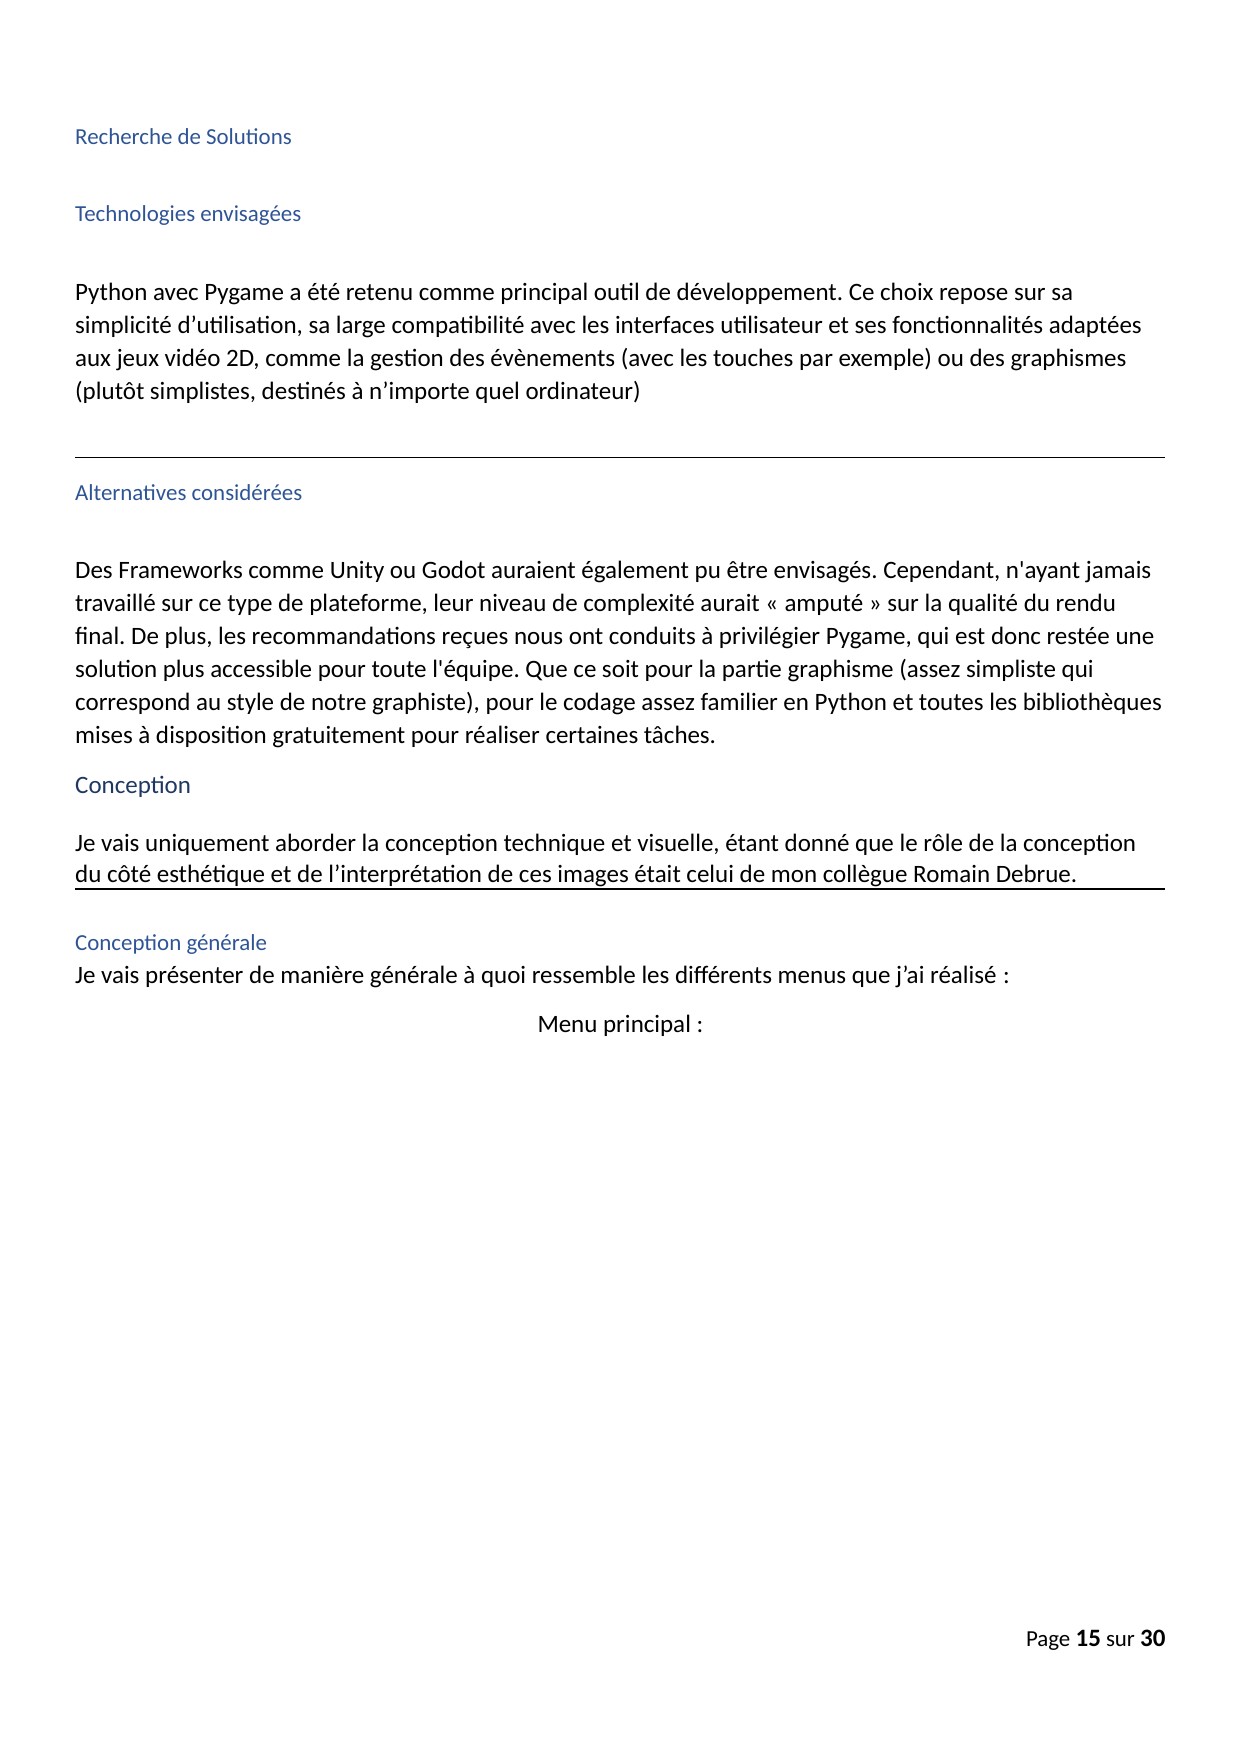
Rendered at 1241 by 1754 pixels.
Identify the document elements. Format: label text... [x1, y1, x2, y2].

text Python avec Pygame a été retenu comme principal outil de développement. Ce choix repose sur sa simplicité d’utilisation, sa large compatibilité avec les interfaces utilisateur et ses fonctionnalités adaptées aux jeux vidéo 2D, comme la gestion des évènements (avec les touches par exemple) ou des graphismes (plutôt simplistes, destinés à n’importe quel ordinateur) [75, 276, 1165, 405]
subtitle Recherche de Solutions [75, 122, 1165, 150]
subtitle Alternatives considérées [75, 478, 1165, 506]
text Je vais uniquement aborder la conception technique et visuelle, étant donné que le rôle de la conception du côté esthétique et de l’interprétation de ces images était celui de mon collègue Romain Debrue. [75, 827, 1165, 888]
subtitle Conception générale [75, 928, 1165, 957]
subtitle Technologies envisagées [75, 199, 1165, 227]
subtitle Conception [75, 769, 1165, 799]
text Menu principal : [75, 1008, 1165, 1039]
text Des Frameworks comme Unity ou Godot auraient également pu être envisagés. Cependant, n'ayant jamais travaillé sur ce type de plateforme, leur niveau de complexité aurait « amputé » sur la qualité du rendu final. De plus, les recommandations reçues nous ont conduits à privilégier Pygame, qui est donc restée une solution plus accessible pour toute l'équipe. Que ce soit pour la partie graphisme (assez simpliste qui correspond au style de notre graphiste), pour le codage assez familier en Python et toutes les bibliothèques mises à disposition gratuitement pour réaliser certaines tâches. [75, 555, 1165, 750]
text Je vais présenter de manière générale à quoi ressemble les différents menus que j’ai réalisé : [75, 959, 1165, 989]
